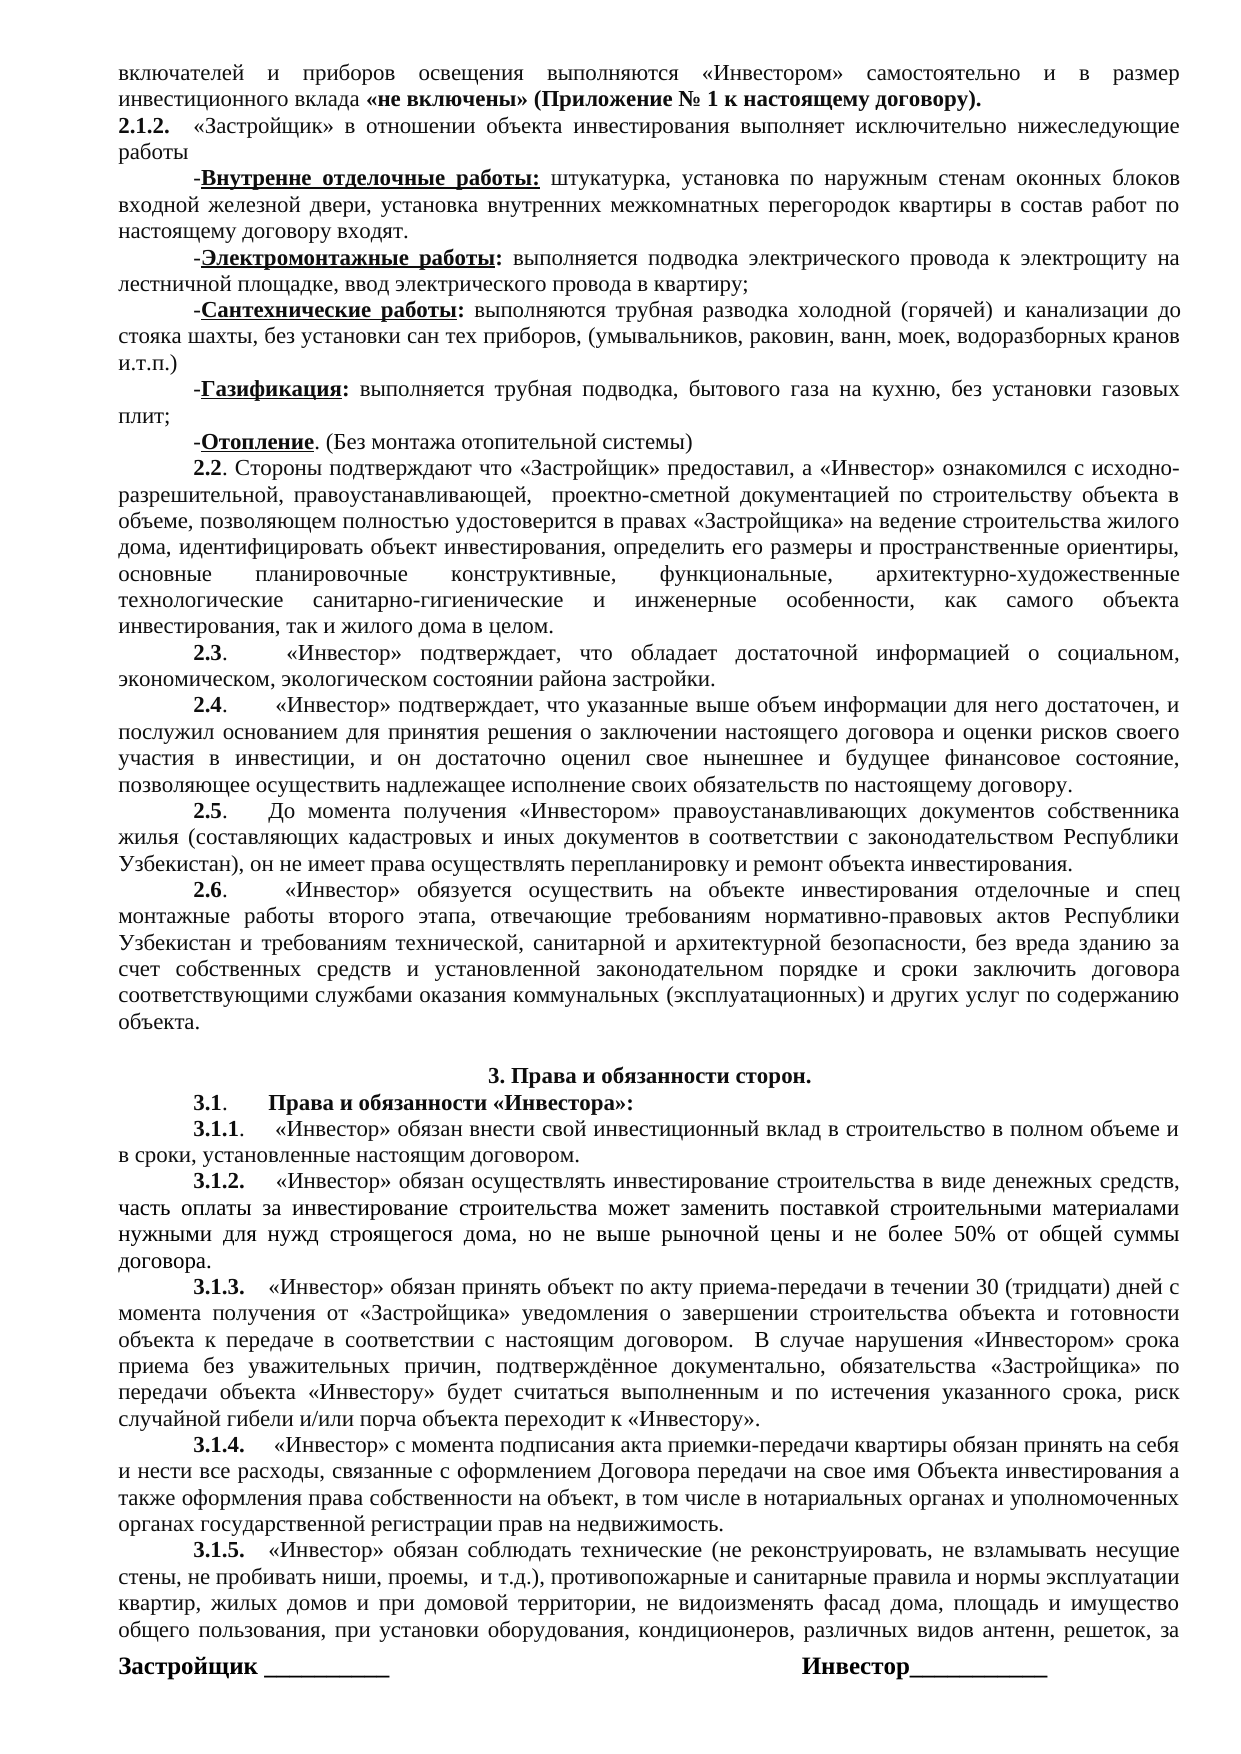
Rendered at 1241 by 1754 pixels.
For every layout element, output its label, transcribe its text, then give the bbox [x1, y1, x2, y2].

text -Отопление. (Без монтажа отопительной системы) [118, 428, 1181, 454]
text 3. Права и обязанности сторон. [118, 1062, 1181, 1088]
text 2.5. До момента получения «Инвестором» правоустанавливающих документов собственника жилья (составляющих кадастровых и иных документов в соответствии с законодательством Республики Узбекистан), он не имеет права осуществлять перепланировку и ремонт объекта инвестирования. [118, 797, 1181, 876]
text 2.4. «Инвестор» подтверждает, что указанные выше объем информации для него достаточен, и послужил основанием для принятия решения о заключении настоящего договора и оценки рисков своего участия в инвестиции, и он достаточно оценил свое нынешнее и будущее финансовое состояние, позволяющее осуществить надлежащее исполнение своих обязательств по настоящему договору. [118, 692, 1181, 797]
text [118, 59, 1181, 112]
text 2.1.2. «Застройщик» в отношении объекта инвестирования выполняет исключительно нижеследующие работы [118, 112, 1181, 164]
text 2.3. «Инвестор» подтверждает, что обладает достаточной информацией о социальном, экономическом, экологическом состоянии района застройки. [118, 639, 1181, 692]
text -Газификация: выполняется трубная подводка, бытового газа на кухню, без установки газовых плит; [118, 375, 1181, 428]
text -Электромонтажные работы: выполняется подводка электрического провода к электрощиту на лестничной площадке, ввод электрического провода в квартиру; [118, 243, 1181, 296]
text 3.1. Права и обязанности «Инвестора»: [118, 1088, 1181, 1115]
text 2.2. Стороны подтверждают что «Застройщик» предоставил, а «Инвестор» ознакомился с исходно-разрешительной, правоустанавливающей, проектно-сметной документацией по строительству объекта в объеме, позволяющем полностью удостоверится в правах «Застройщика» на ведение строительства жилого дома, идентифицировать объект инвестирования, определить его размеры и пространственные ориентиры, основные планировочные конструктивные, функциональные, архитектурно-художественные технологические санитарно-гигиенические и инженерные особенности, как самого объекта инвестирования, так и жилого дома в целом. [118, 454, 1181, 639]
text 3.1.2. «Инвестор» обязан осуществлять инвестирование строительства в виде денежных средств, часть оплаты за инвестирование строительства может заменить поставкой строительными материалами нужными для нужд строящегося дома, но не выше рыночной цены и не более 50% от общей суммы договора. [118, 1168, 1181, 1273]
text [118, 1537, 1181, 1642]
text 2.6. «Инвестор» обязуется осуществить на объекте инвестирования отделочные и спец монтажные работы второго этапа, отвечающие требованиям нормативно-правовых актов Республики Узбекистан и требованиям технической, санитарной и архитектурной безопасности, без вреда зданию за счет собственных средств и установленной законодательном порядке и сроки заключить договора соответствующими службами оказания коммунальных (эксплуатационных) и других услуг по содержанию объекта. [118, 876, 1181, 1034]
text 3.1.4. «Инвестор» с момента подписания акта приемки-передачи квартиры обязан принять на себя и нести все расходы, связанные с оформлением Договора передачи на свое имя Объекта инвестирования а также оформления права собственности на объект, в том числе в нотариальных органах и уполномоченных органах государственной регистрации прав на недвижимость. [118, 1431, 1181, 1537]
text 3.1.3. «Инвестор» обязан принять объект по акту приема-передачи в течении 30 (тридцати) дней с момента получения от «Застройщика» уведомления о завершении строительства объекта и готовности объекта к передаче в соответствии с настоящим договором. В случае нарушения «Инвестором» срока приема без уважительных причин, подтверждённое документально, обязательства «Застройщика» по передачи объекта «Инвестору» будет считаться выполненным и по истечения указанного срока, риск случайной гибели и/или порча объекта переходит к «Инвестору». [118, 1273, 1181, 1431]
text 3.1.1. «Инвестор» обязан внести свой инвестиционный вклад в строительство в полном объеме и в сроки, установленные настоящим договором. [118, 1115, 1181, 1168]
text -Сантехнические работы: выполняются трубная разводка холодной (горячей) и канализации до стояка шахты, без установки сан тех приборов, (умывальников, раковин, ванн, моек, водоразборных кранов и.т.п.) [118, 296, 1181, 375]
text -Внутренне отделочные работы: штукатурка, установка по наружным стенам оконных блоков входной железной двери, установка внутренних межкомнатных перегородок квартиры в состав работ по настоящему договору входят. [118, 164, 1181, 243]
